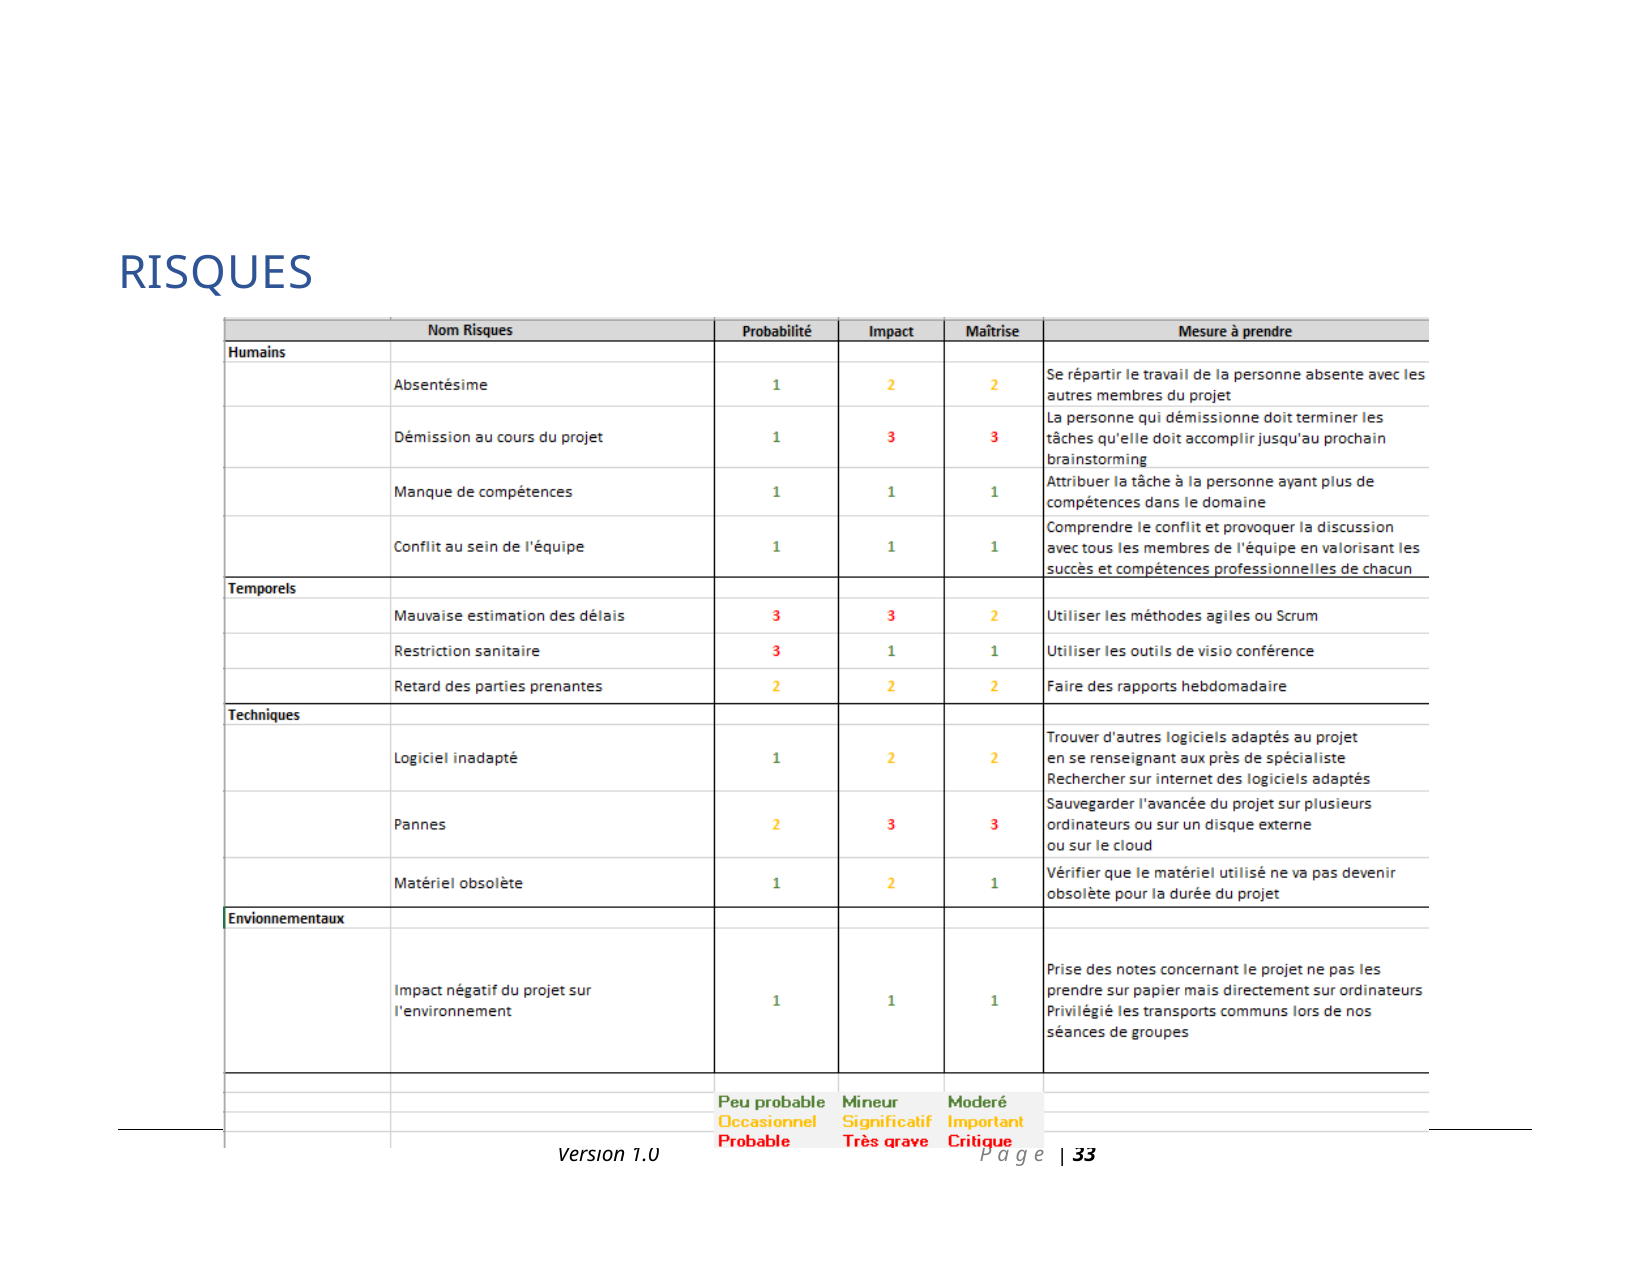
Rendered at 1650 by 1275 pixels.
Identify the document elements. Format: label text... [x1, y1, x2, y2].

picture [223, 317, 1429, 1148]
subtitle RISQUES [118, 240, 1532, 302]
